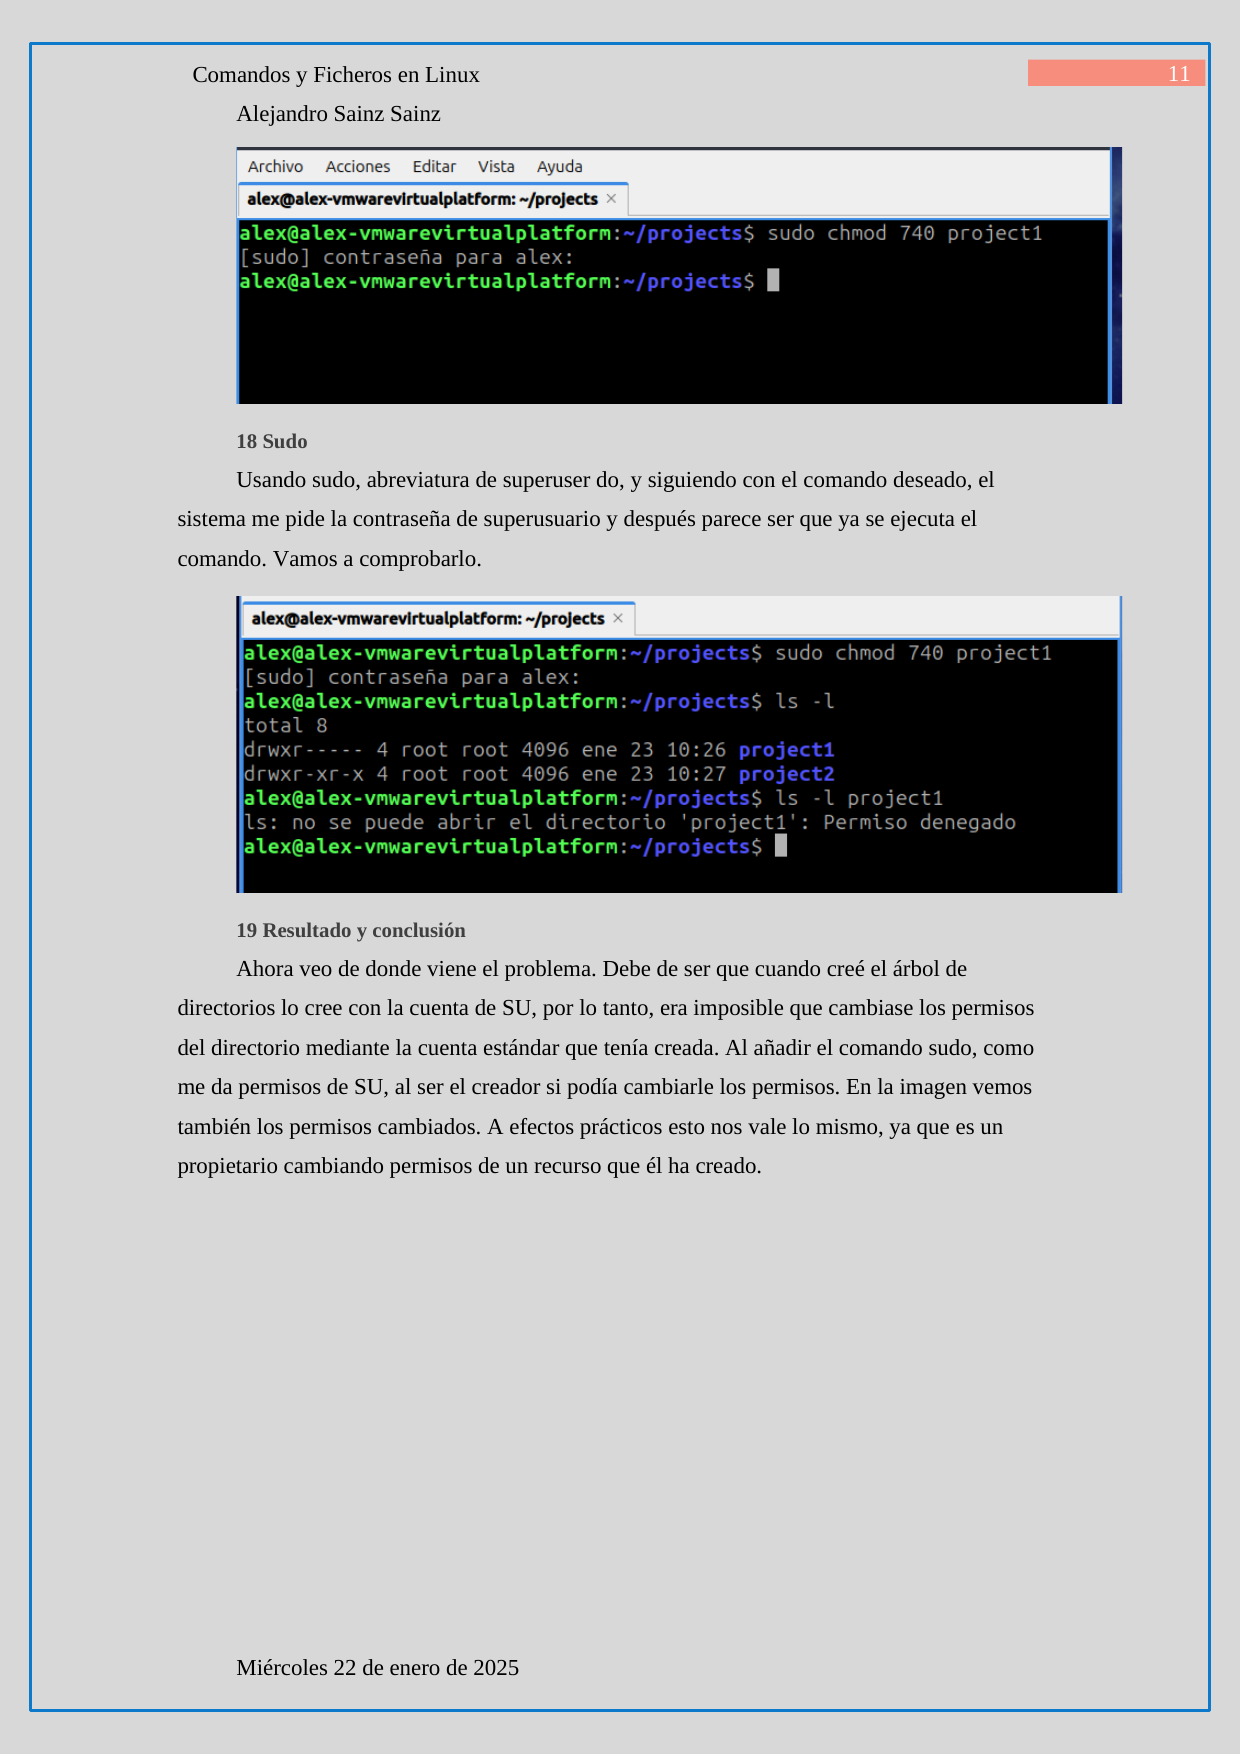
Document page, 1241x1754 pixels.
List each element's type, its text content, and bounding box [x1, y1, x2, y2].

text 18 Sudo [177, 429, 1063, 453]
text 19 Resultado y conclusión [177, 918, 1063, 942]
text Ahora veo de donde viene el problema. Debe de ser que cuando creé el árbol de directorios lo cree con la cuenta de SU, por lo tanto, era imposible que cambiase los permisos del directorio mediante la cuenta estándar que tenía creada. Al añadir el comando sudo, como me da permisos de SU, al ser el creador si podía cambiarle los permisos. En la imagen vemos también los permisos cambiados. A efectos prácticos esto nos vale lo mismo, ya que es un propietario cambiando permisos de un recurso que él ha creado. [177, 955, 1063, 1179]
picture [236, 596, 1123, 893]
text Usando sudo, abreviatura de superuser do, y siguiendo con el comando deseado, el sistema me pide la contraseña de superusuario y después parece ser que ya se ejecuta el comando. Vamos a comprobarlo. [177, 466, 1063, 571]
picture [236, 147, 1123, 404]
